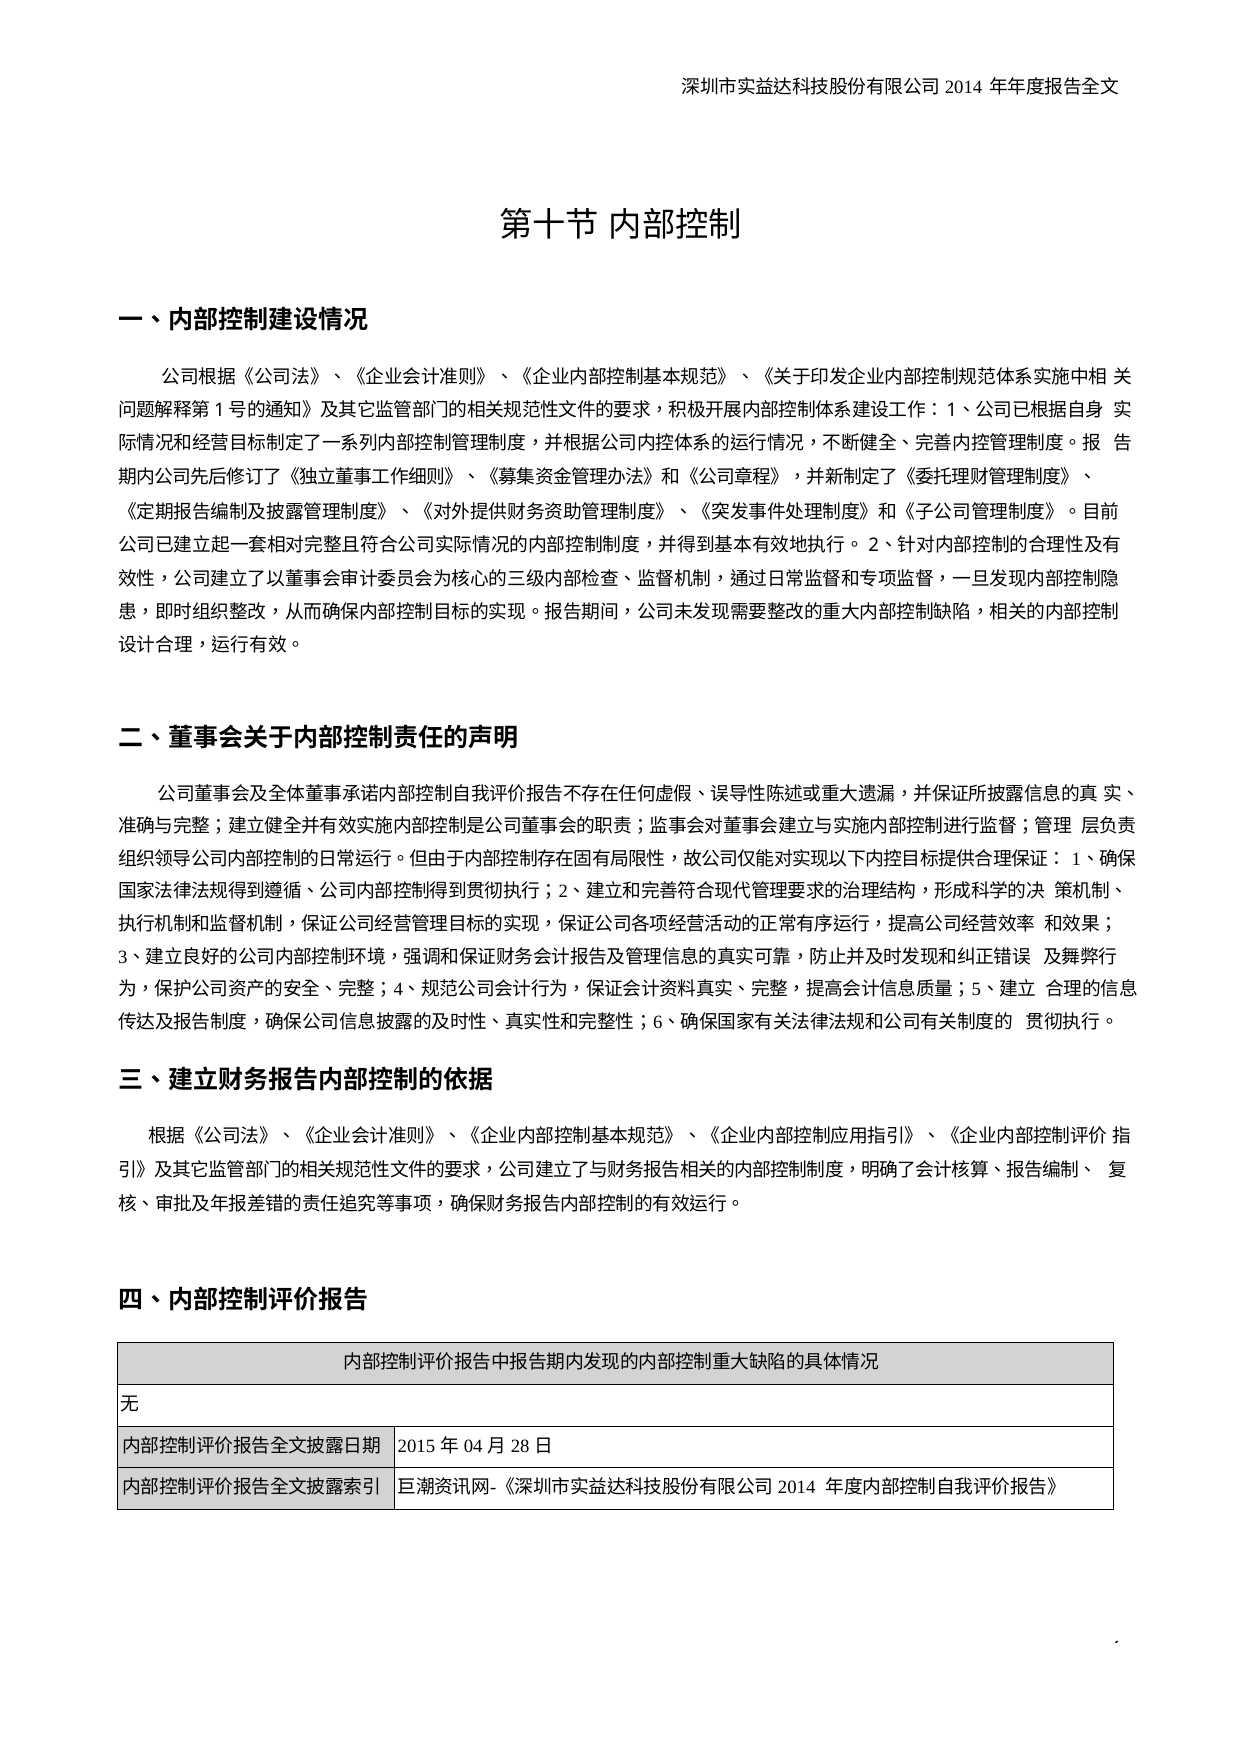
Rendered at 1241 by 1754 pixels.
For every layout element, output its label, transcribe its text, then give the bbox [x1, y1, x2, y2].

subtitle 一、内部控制建设情况 [118, 298, 1144, 336]
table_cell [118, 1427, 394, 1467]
text 根据《公司法》、《企业会计准则》、《企业内部控制基本规范》、《企业内部控制应用指引》、《企业内部控制评价 指引》及其它监管部门的相关规范性文件的要求，公司建立了与财务报告相关的内部控制制度，明确了会计核算、报告编制、 复核、审批及年报差错的责任追究等事项，确保财务报告内部控制的有效运行。 [118, 1122, 1144, 1216]
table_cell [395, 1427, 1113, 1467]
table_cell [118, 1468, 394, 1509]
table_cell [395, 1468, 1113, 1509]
text 公司根据《公司法》、《企业会计准则》、《企业内部控制基本规范》、《关于印发企业内部控制规范体系实施中相 关问题解释第1号的通知》及其它监管部门的相关规范性文件的要求，积极开展内部控制体系建设工作：1、公司已根据自身 实际情况和经营目标制定了一系列内部控制管理制度，并根据公司内控体系的运行情况，不断健全、完善内控管理制度。报 告期内公司先后修订了《独立董事工作细则》、《募集资金管理办法》和《公司章程》，并新制定了《委托理财管理制度》、 [118, 363, 1132, 488]
text 《定期报告编制及披露管理制度》、《对外提供财务资助管理制度》、《突发事件处理制度》和《子公司管理制度》。目前 公司已建立起一套相对完整且符合公司实际情况的内部控制制度，并得到基本有效地执行。2、针对内部控制的合理性及有 效性，公司建立了以董事会审计委员会为核心的三级内部检查、监督机制，通过日常监督和专项监督，一旦发现内部控制隐 患，即时组织整改，从而确保内部控制目标的实现。报告期间，公司未发现需要整改的重大内部控制缺陷，相关的内部控制 设计合理，运行有效。 [118, 498, 1123, 657]
subtitle 三、建立财务报告内部控制的依据 [118, 1062, 1144, 1096]
text 公司董事会及全体董事承诺内部控制自我评价报告不存在任何虚假、误导性陈述或重大遗漏，并保证所披露信息的真 实、准确与完整；建立健全并有效实施内部控制是公司董事会的职责；监事会对董事会建立与实施内部控制进行监督；管理 层负责组织领导公司内部控制的日常运行。但由于内部控制存在固有局限性，故公司仅能对实现以下内控目标提供合理保证： 1、确保国家法律法规得到遵循、公司内部控制得到贯彻执行；2、建立和完善符合现代管理要求的治理结构，形成科学的决 策机制、执行机制和监督机制，保证公司经营管理目标的实现，保证公司各项经营活动的正常有序运行，提高公司经营效率 和效果；3、建立良好的公司内部控制环境，强调和保证财务会计报告及管理信息的真实可靠，防止并及时发现和纠正错误 及舞弊行为，保护公司资产的安全、完整；4、规范公司会计行为，保证会计资料真实、完整，提高会计信息质量；5、建立 合理的信息传达及报告制度，确保公司信息披露的及时性、真实性和完整性；6、确保国家有关法律法规和公司有关制度的 贯彻执行。 [118, 780, 1144, 1034]
subtitle 第十节 内部控制 [476, 201, 765, 247]
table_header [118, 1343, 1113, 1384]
subtitle 四、内部控制评价报告 [118, 1282, 1144, 1316]
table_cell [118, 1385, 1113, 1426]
subtitle 二、董事会关于内部控制责任的声明 [118, 719, 1144, 753]
